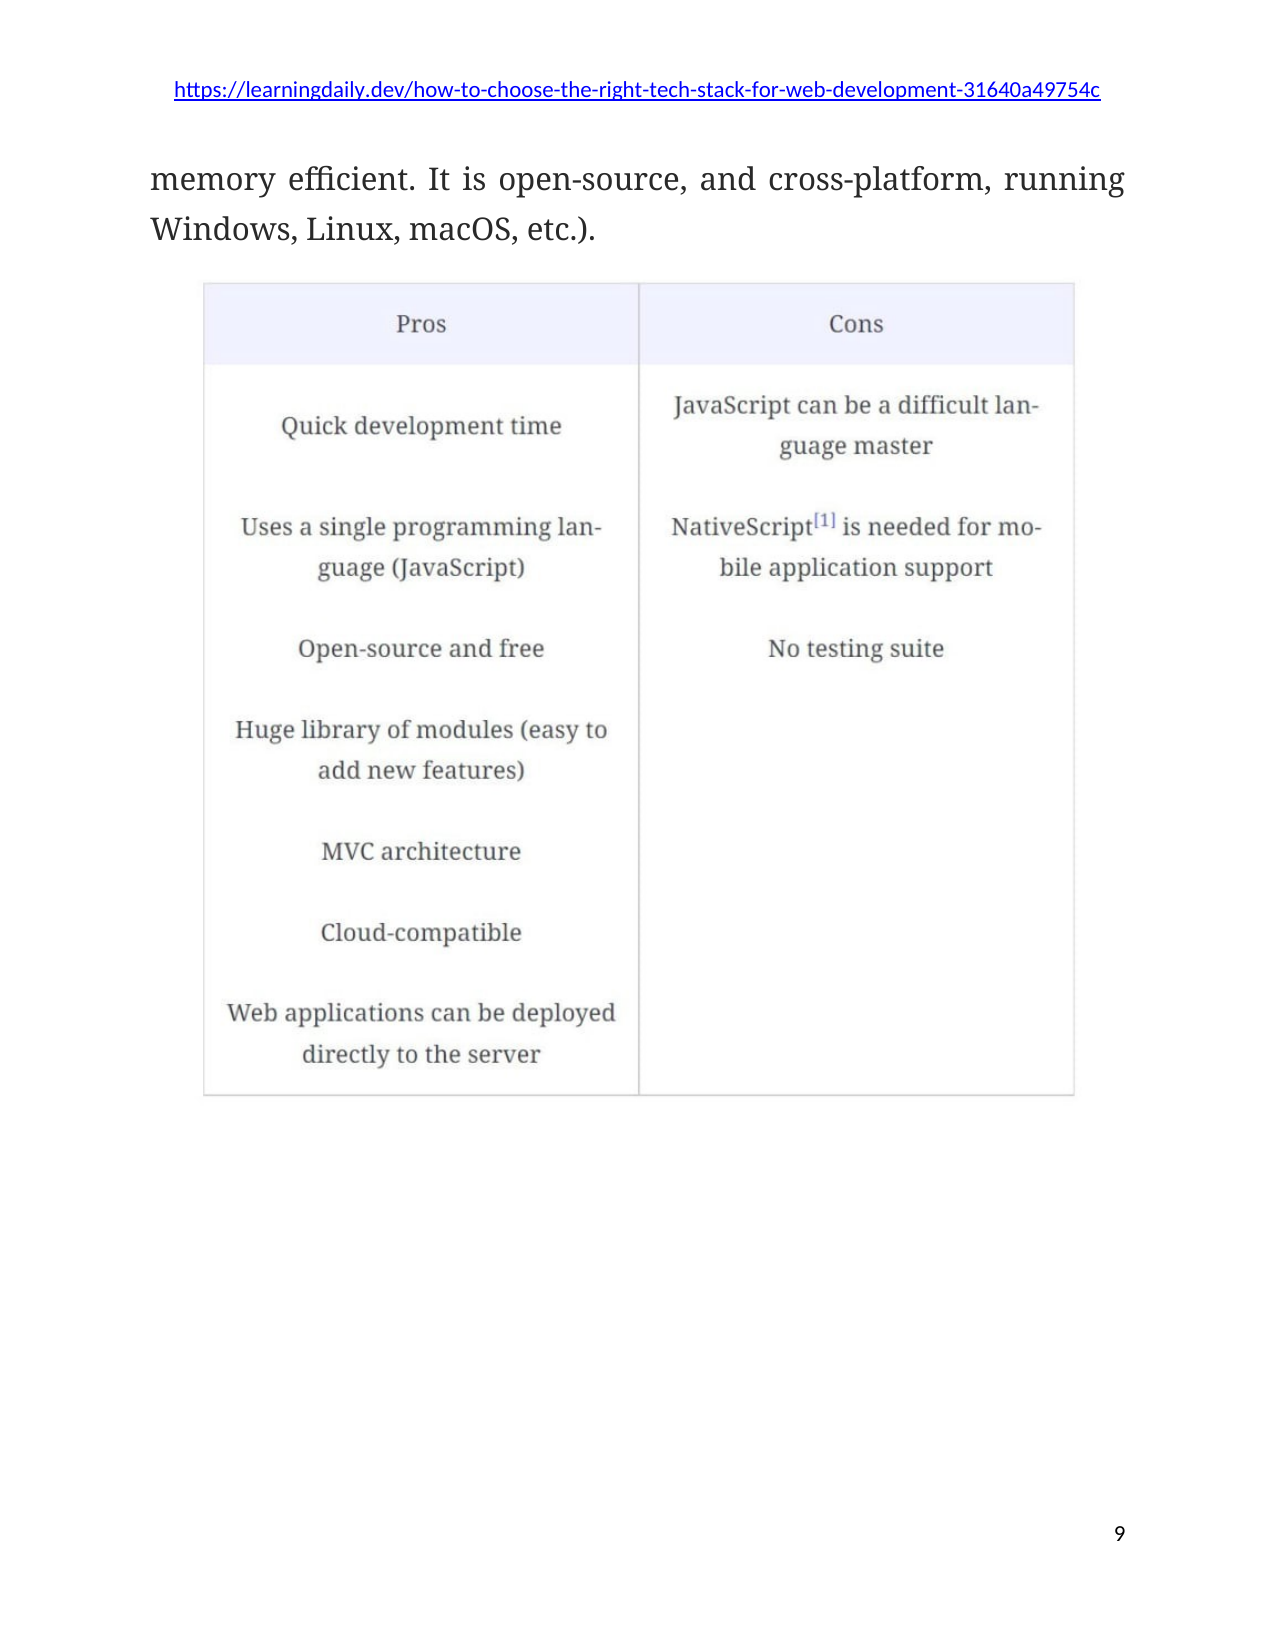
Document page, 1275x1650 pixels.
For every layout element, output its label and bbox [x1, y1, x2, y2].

picture [150, 262, 1125, 1125]
text [150, 150, 1125, 250]
